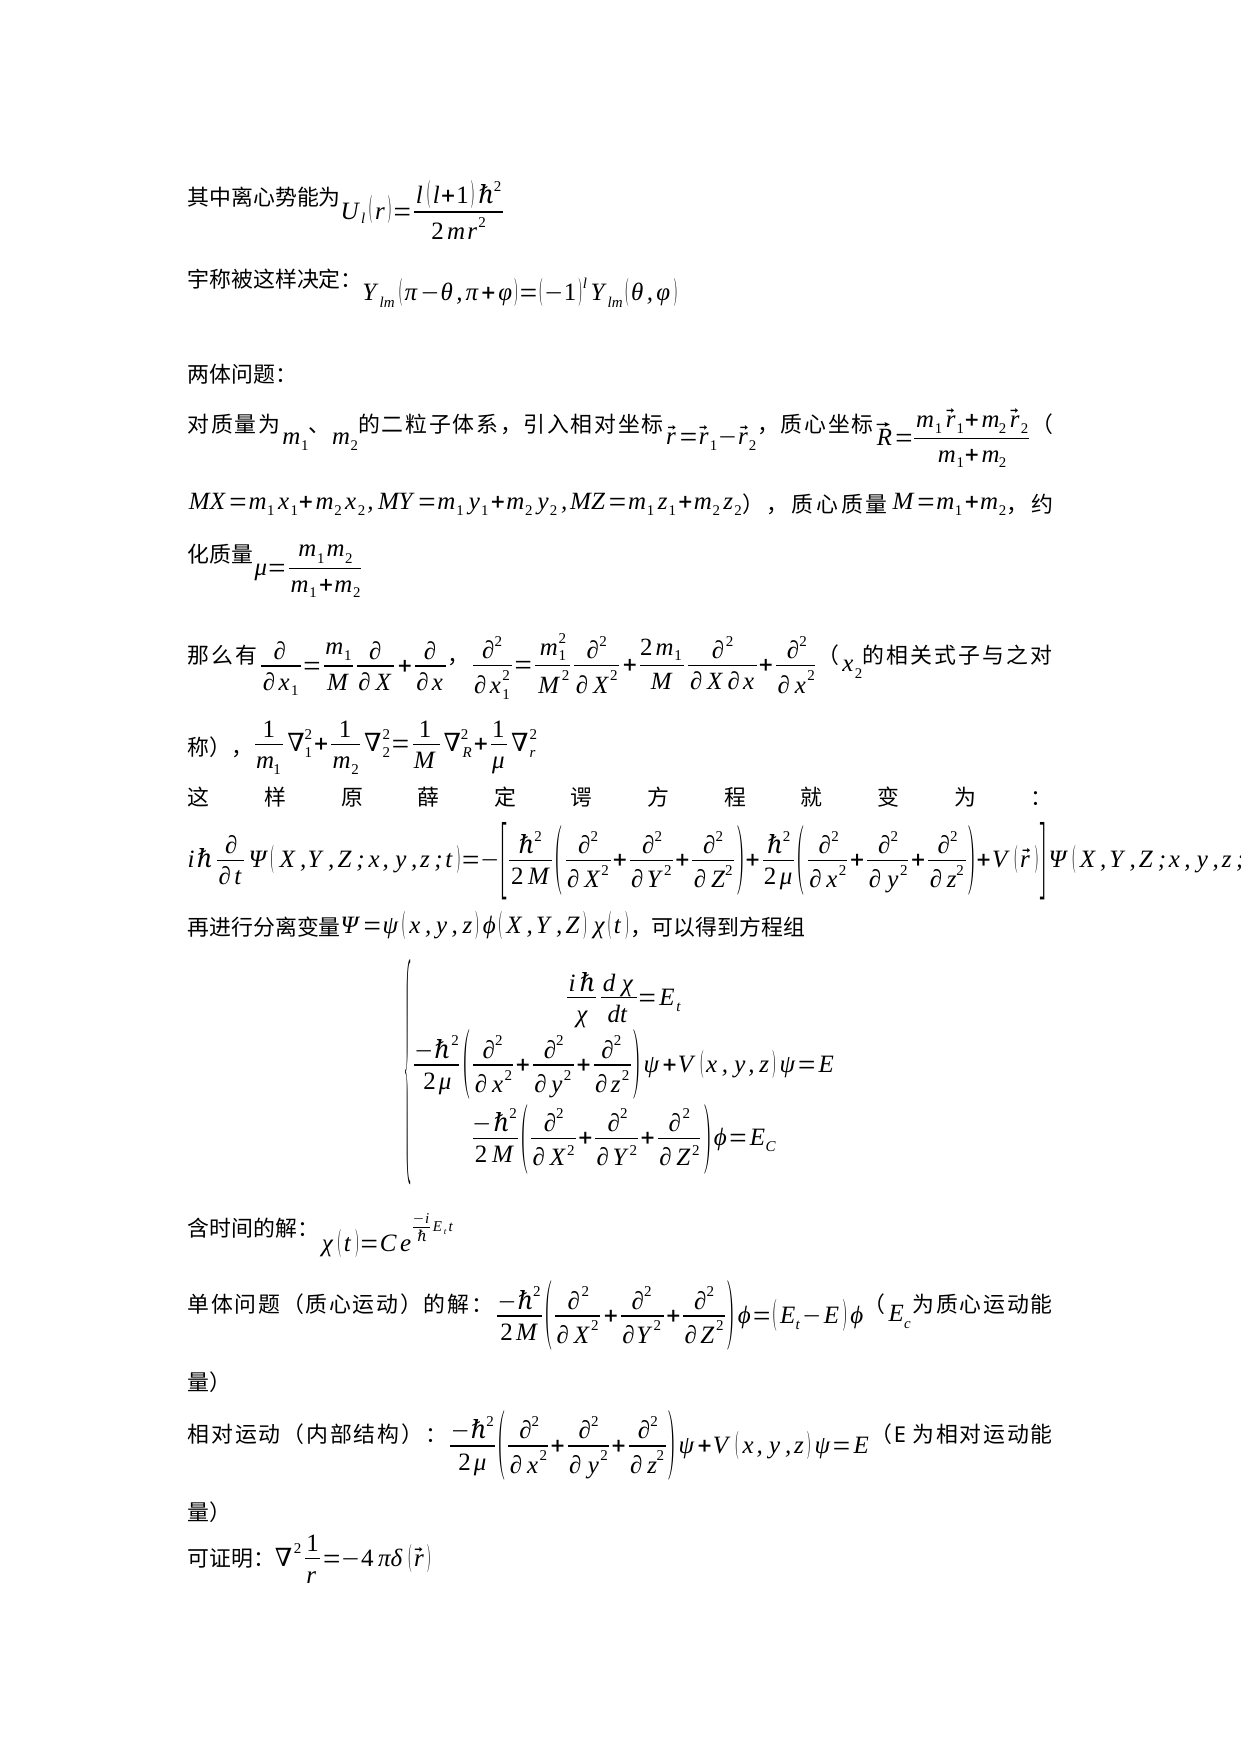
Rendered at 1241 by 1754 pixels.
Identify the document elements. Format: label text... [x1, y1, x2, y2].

text 可证明： [187, 1527, 1053, 1592]
text 单体问题（质心运动）的解：（为质心运动能量） [187, 1267, 1053, 1397]
text 两体问题： [187, 357, 1053, 389]
text 其中离心势能为 [187, 162, 1053, 259]
text 对质量为、的二粒子体系，引入相对坐标，质心坐标（），质心质量，约化质量 [187, 389, 1053, 617]
text 这样原薛定谔方程就变为： [187, 779, 1053, 909]
text 相对运动（内部结构）：（E为相对运动能量） [187, 1397, 1053, 1527]
text 宇称被这样决定： [187, 259, 1053, 324]
text 再进行分离变量，可以得到方程组 [187, 909, 1053, 942]
text 含时间的解： [187, 1202, 1053, 1267]
text 那么有，（的相关式子与之对称）， [187, 617, 1053, 779]
